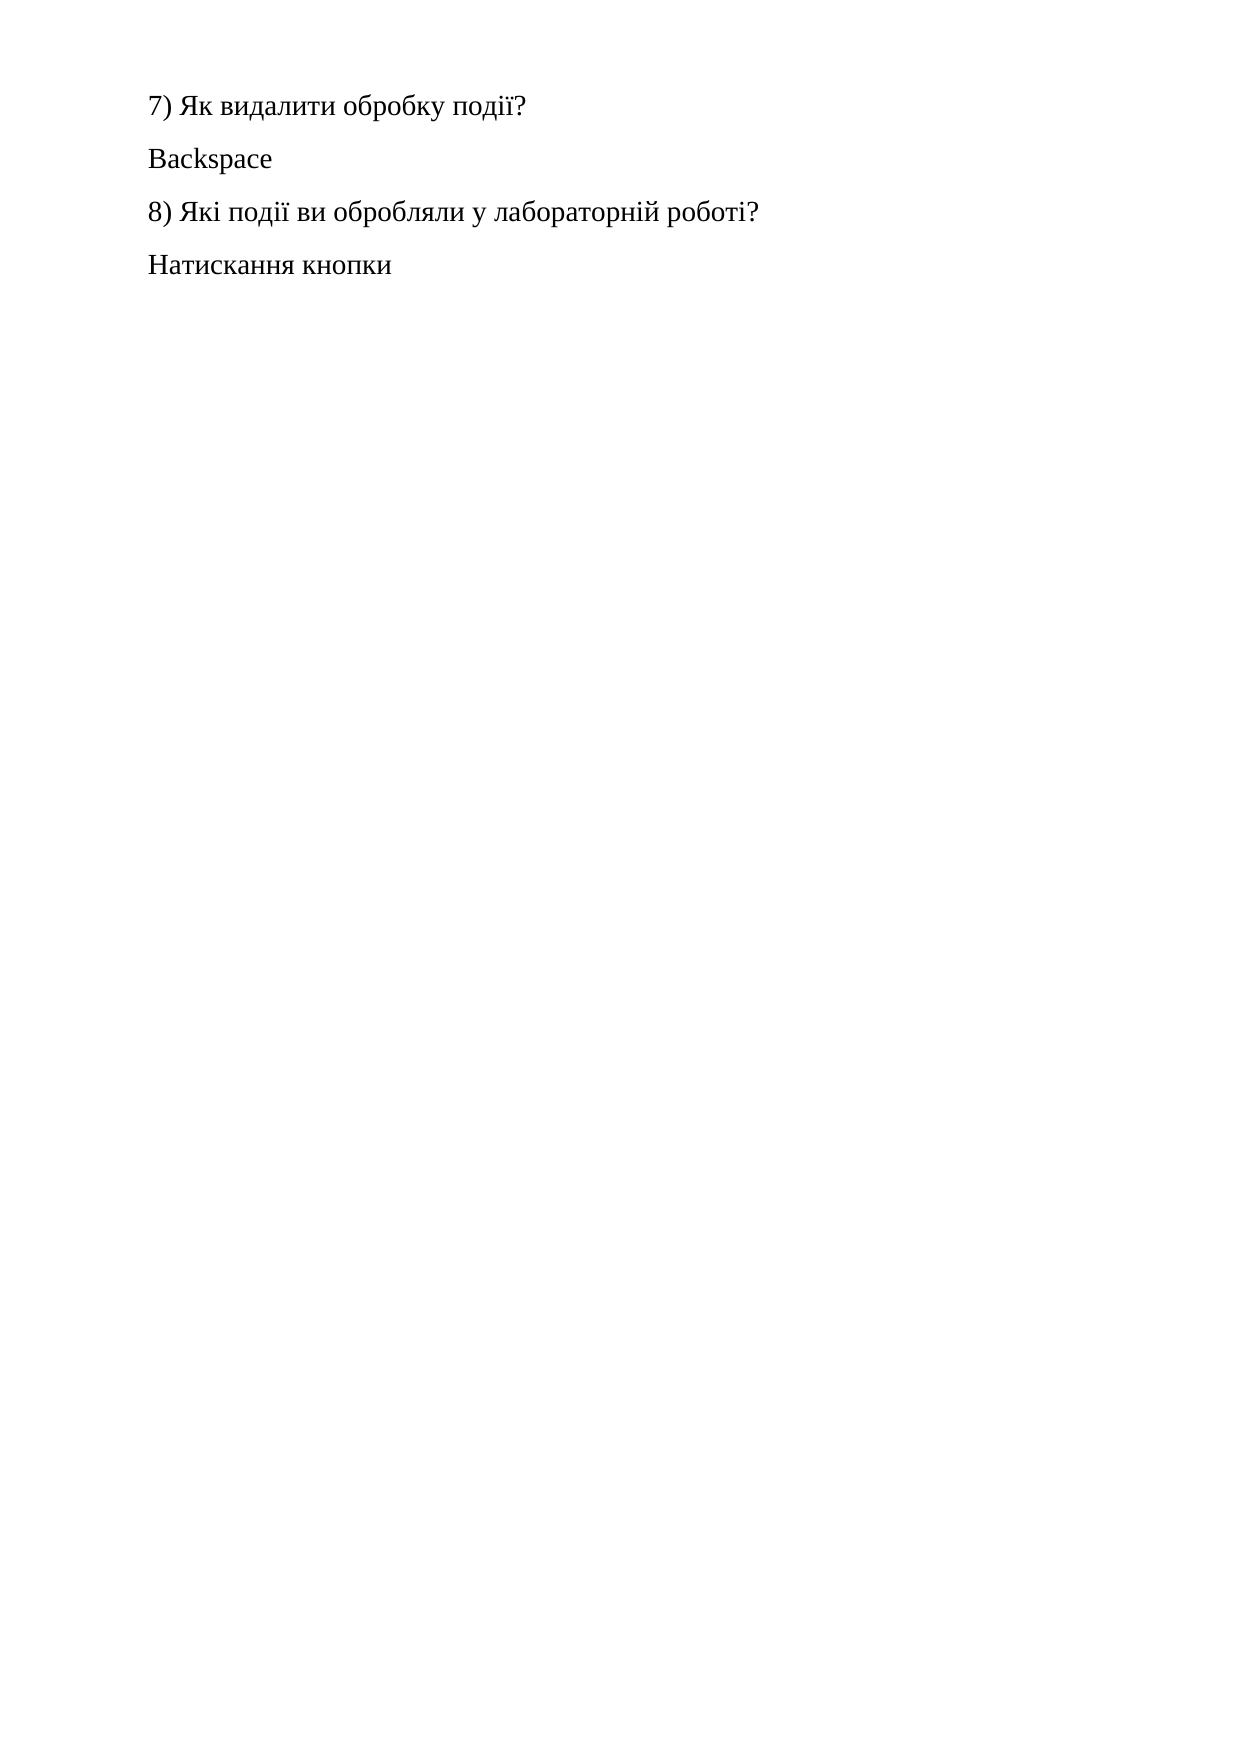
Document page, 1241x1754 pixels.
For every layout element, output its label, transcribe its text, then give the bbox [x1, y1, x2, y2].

list Натискання кнопки [148, 247, 1152, 281]
list Які події ви обробляли у лабораторній роботі? [148, 194, 1152, 228]
list Як видалити обробку події? [148, 88, 1152, 122]
list Backspace [148, 141, 1152, 175]
